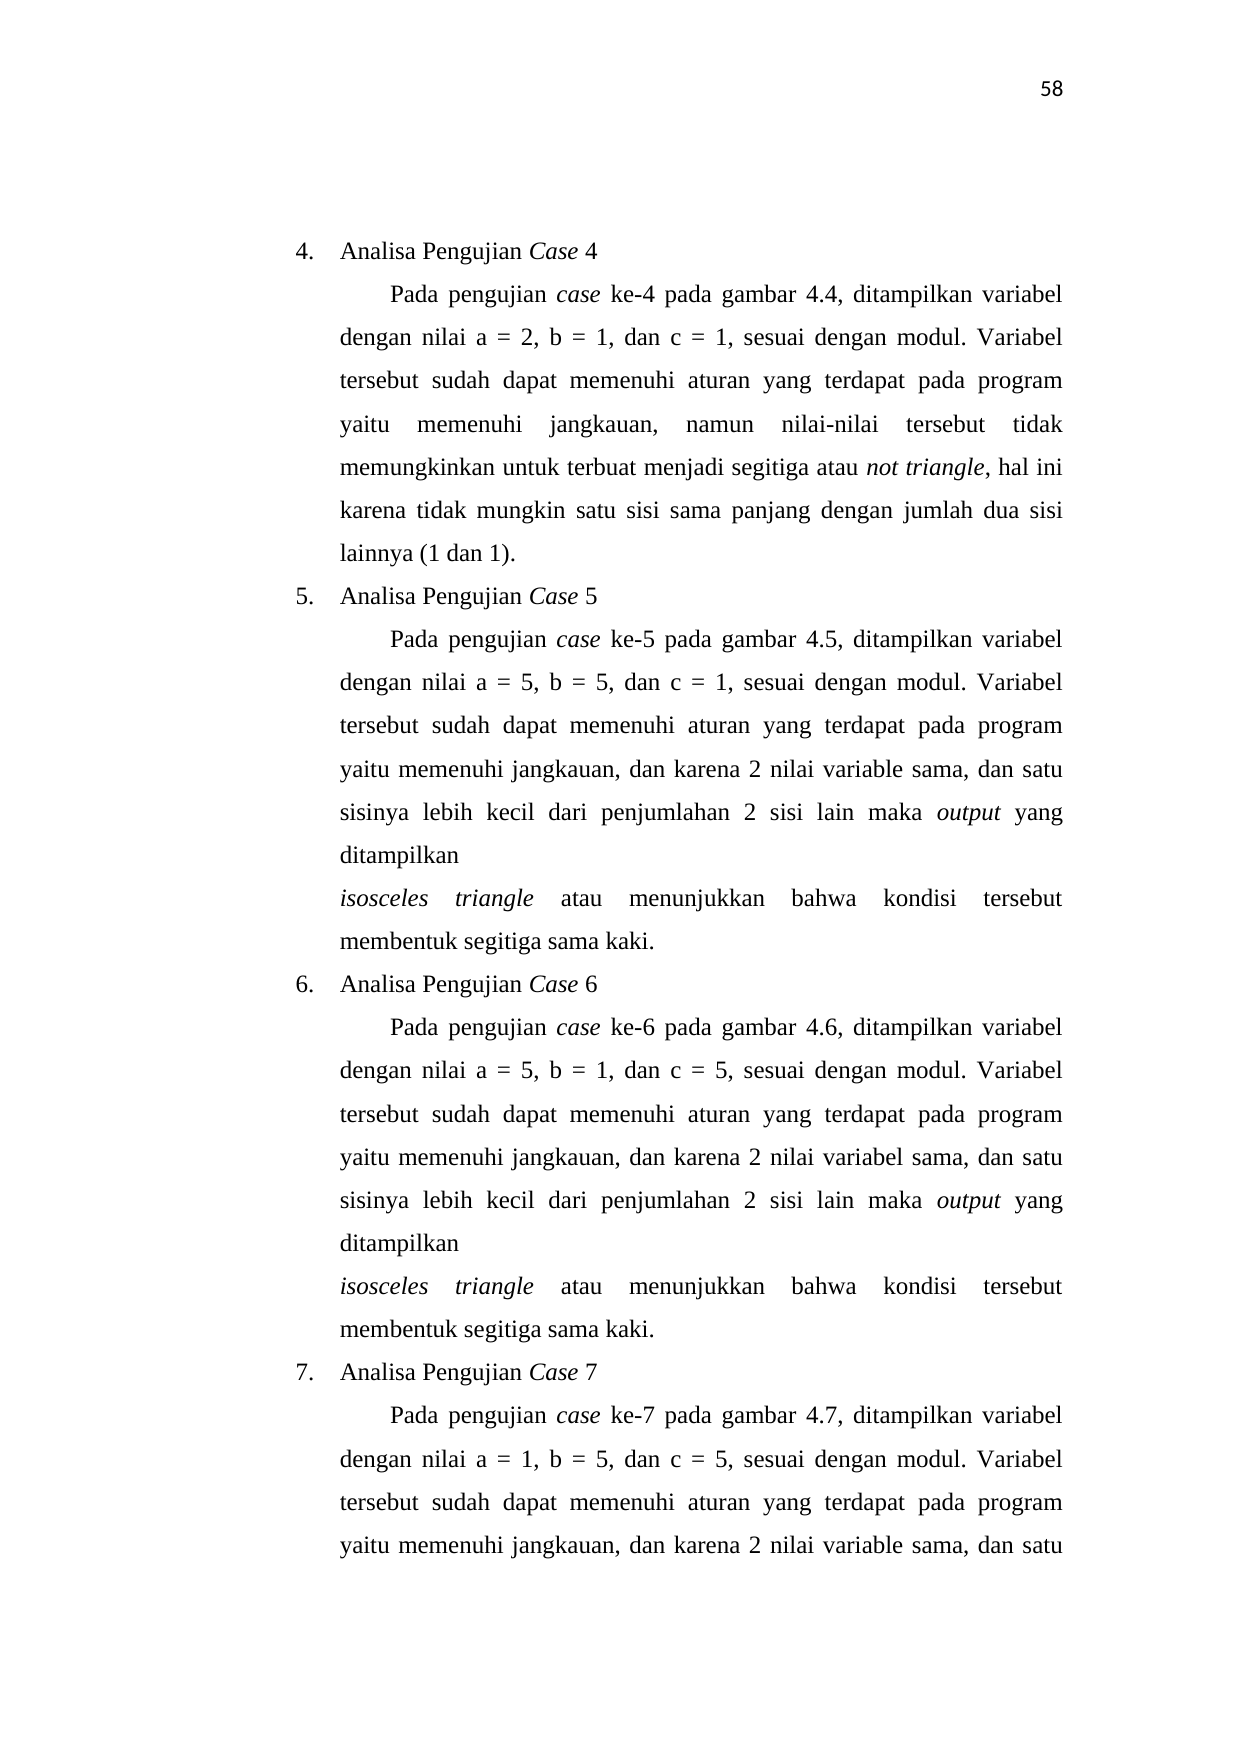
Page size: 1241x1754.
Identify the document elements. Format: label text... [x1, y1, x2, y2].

list Pada pengujian case ke-6 pada gambar 4.6, ditampilkan variabel dengan nilai a = 5, b = 1, dan c = 5, sesuai dengan modul. Variabel tersebut sudah dapat memenuhi aturan yang terdapat pada program yaitu memenuhi jangkauan, dan karena 2 nilai variabel sama, dan satu sisinya lebih kecil dari penjumlahan 2 sisi lain maka output yang ditampilkan isosceles triangle atau menunjukkan bahwa kondisi tersebut membentuk segitiga sama kaki. [339, 1012, 1063, 1343]
list Analisa Pengujian Case 6 [295, 969, 1063, 998]
list Analisa Pengujian Case 7 [295, 1357, 1063, 1386]
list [339, 1401, 1063, 1559]
list Analisa Pengujian Case 4 [295, 236, 1063, 265]
list Pada pengujian case ke-5 pada gambar 4.5, ditampilkan variabel dengan nilai a = 5, b = 5, dan c = 1, sesuai dengan modul. Variabel tersebut sudah dapat memenuhi aturan yang terdapat pada program yaitu memenuhi jangkauan, dan karena 2 nilai variable sama, dan satu sisinya lebih kecil dari penjumlahan 2 sisi lain maka output yang ditampilkan isosceles triangle atau menunjukkan bahwa kondisi tersebut membentuk segitiga sama kaki. [339, 624, 1063, 955]
list Analisa Pengujian Case 5 [295, 581, 1063, 610]
list Pada pengujian case ke-4 pada gambar 4.4, ditampilkan variabel dengan nilai a = 2, b = 1, dan c = 1, sesuai dengan modul. Variabel tersebut sudah dapat memenuhi aturan yang terdapat pada program yaitu memenuhi jangkauan, namun nilai-nilai tersebut tidak memungkinkan untuk terbuat menjadi segitiga atau not triangle, hal ini karena tidak mungkin satu sisi sama panjang dengan jumlah dua sisi lainnya (1 dan 1). [339, 279, 1063, 567]
